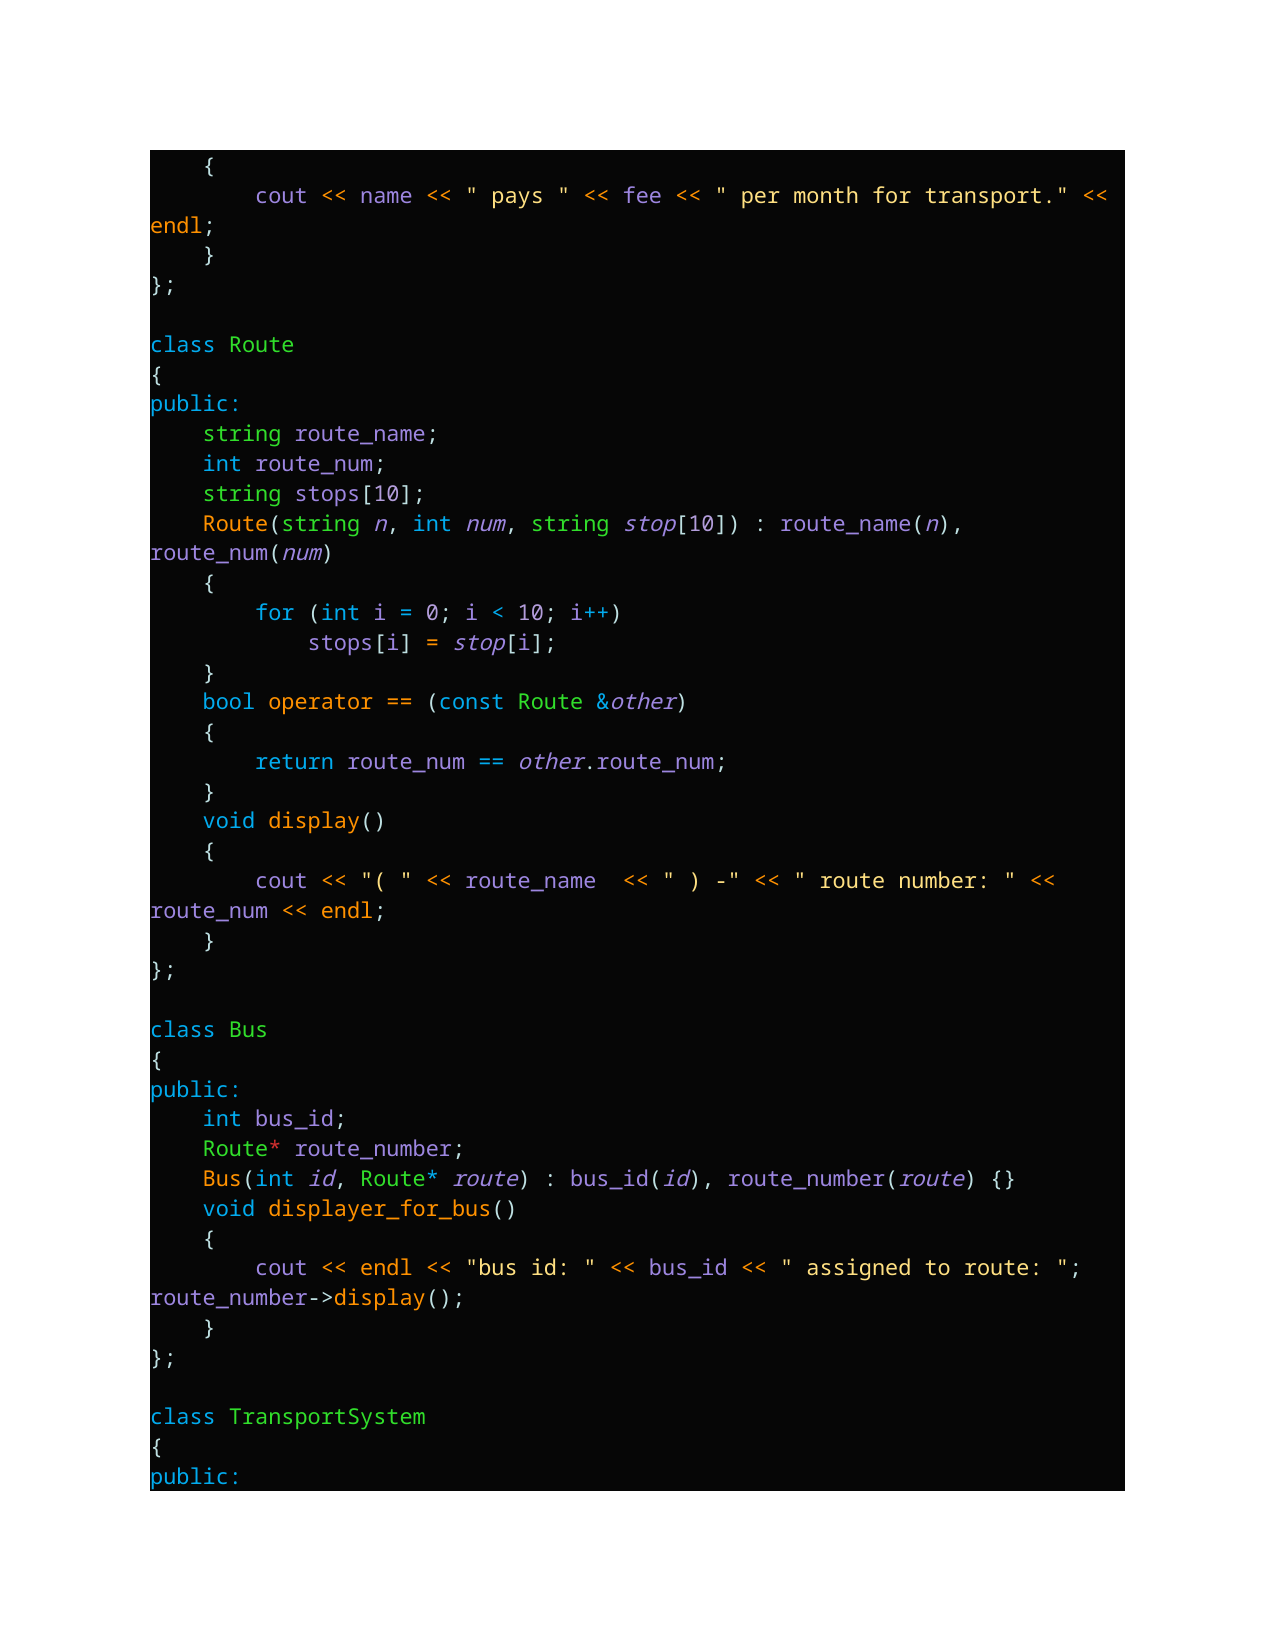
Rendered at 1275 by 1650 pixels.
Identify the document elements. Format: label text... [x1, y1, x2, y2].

text class TransportSystem [150, 1401, 1125, 1431]
text return route_num == other.route_num; [150, 746, 1125, 776]
text public: [150, 1073, 1125, 1103]
text { [150, 150, 1125, 180]
text }; [150, 269, 1125, 299]
text string stops[10]; [150, 478, 1125, 507]
text } [150, 656, 1125, 686]
text } [150, 924, 1125, 954]
text Bus(int id, Route* route) : bus_id(id), route_number(route) {} [150, 1163, 1125, 1193]
text cout << "( " << route_name << " ) -" << " route number: " << route_num << endl; [150, 865, 1125, 924]
text } [150, 1312, 1125, 1342]
text stops[i] = stop[i]; [150, 627, 1125, 656]
text { [150, 1222, 1125, 1252]
text { [150, 716, 1125, 746]
text int bus_id; [150, 1103, 1125, 1133]
text }; [150, 954, 1125, 984]
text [150, 180, 1125, 239]
text int route_num; [150, 448, 1125, 478]
text void display() [150, 805, 1125, 835]
text Route(string n, int num, string stop[10]) : route_name(n), route_num(num) [150, 507, 1125, 567]
text class Bus [150, 1014, 1125, 1044]
text bool operator == (const Route &other) [150, 686, 1125, 716]
text Route* route_number; [150, 1133, 1125, 1163]
text { [150, 835, 1125, 865]
text } [150, 239, 1125, 269]
text cout << endl << "bus id: " << bus_id << " assigned to route: "; route_number->display(); [150, 1252, 1125, 1312]
text { [150, 567, 1125, 597]
text class Route [150, 329, 1125, 358]
text for (int i = 0; i < 10; i++) [150, 597, 1125, 627]
text { [150, 1044, 1125, 1073]
text { [150, 358, 1125, 388]
text public: [150, 1461, 1125, 1491]
text }; [150, 1342, 1125, 1371]
text { [150, 1431, 1125, 1461]
text } [150, 776, 1125, 805]
text string route_name; [150, 418, 1125, 448]
text void displayer_for_bus() [150, 1193, 1125, 1222]
text public: [150, 388, 1125, 418]
